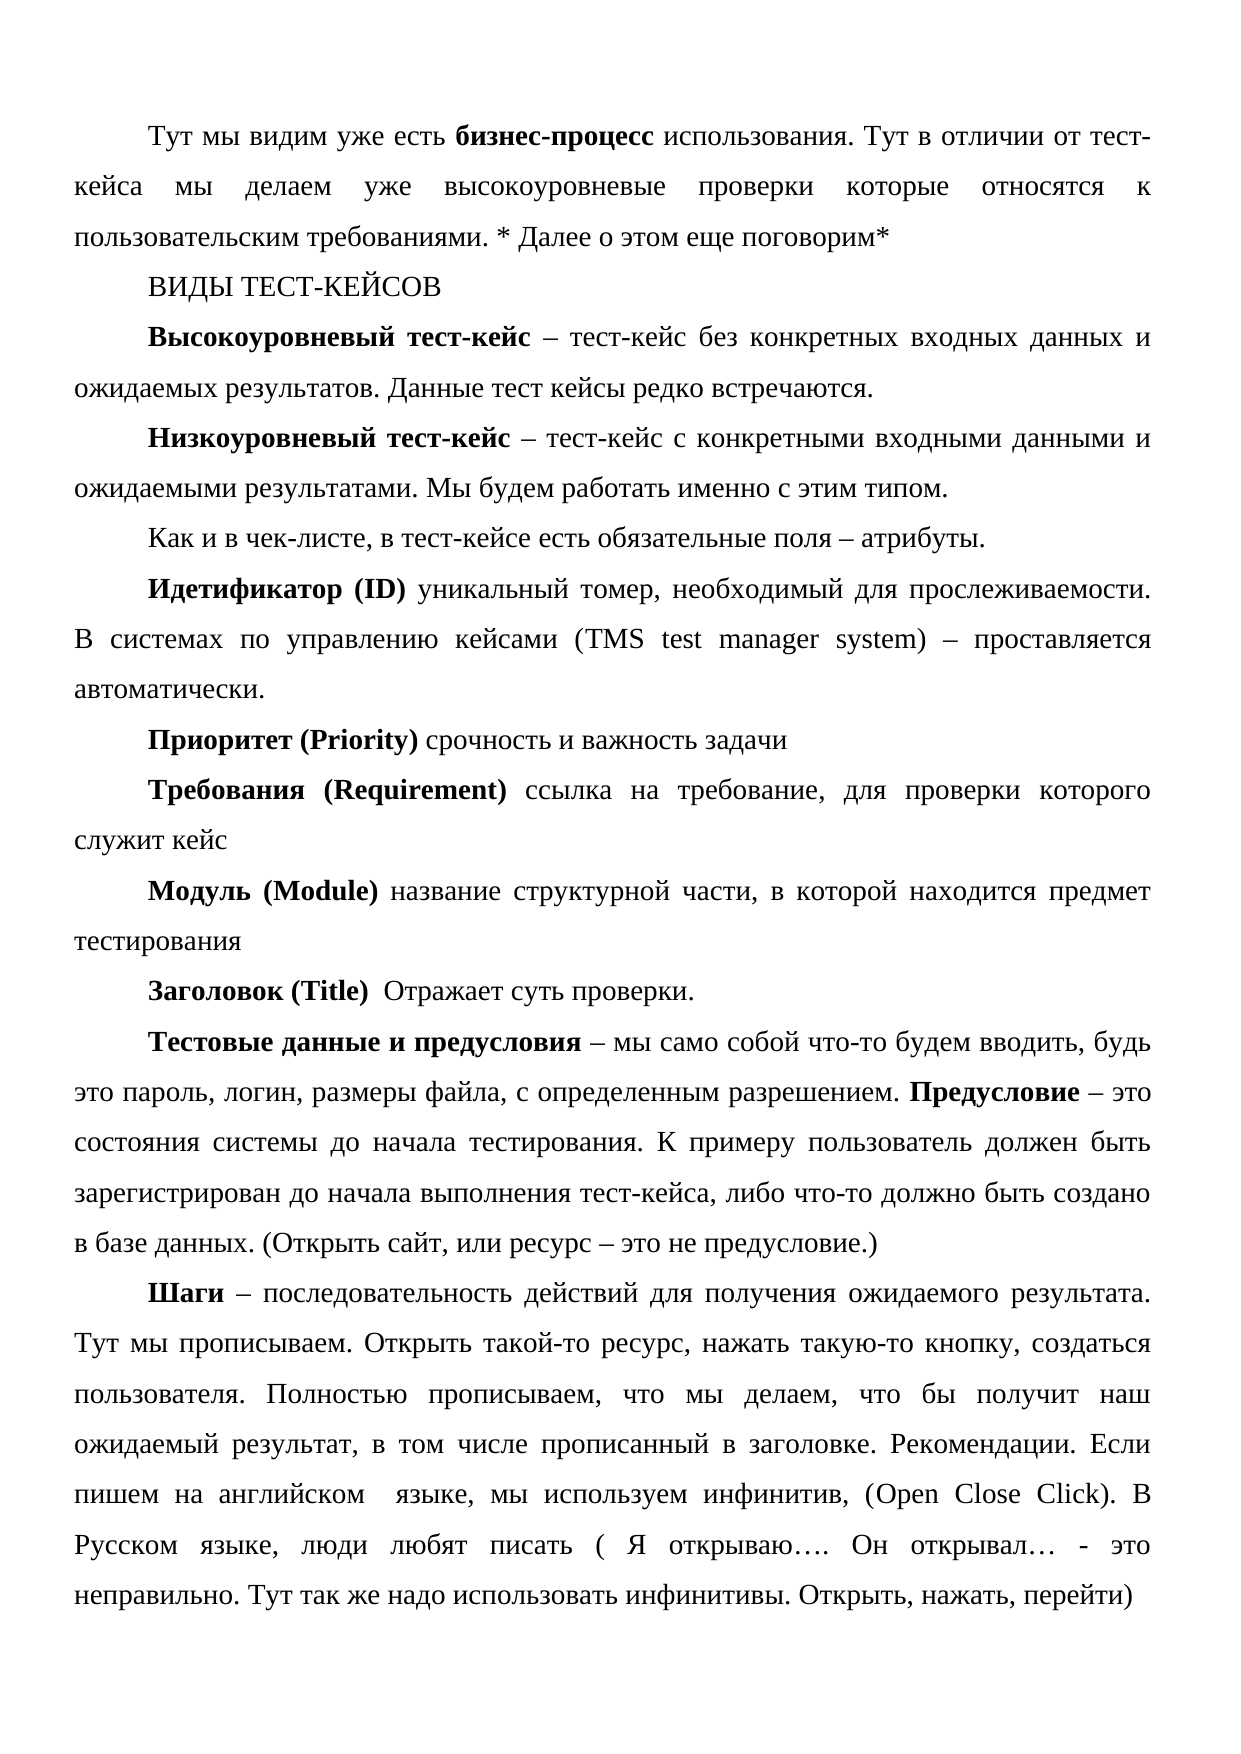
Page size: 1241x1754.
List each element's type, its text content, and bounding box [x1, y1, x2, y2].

text Высокоуровневый тест-кейс – тест-кейс без конкретных входных данных и ожидаемых результатов. Данные тест кейсы редко встречаются. [74, 319, 1152, 403]
text Как и в чек-листе, в тест-кейсе есть обязательные поля – атрибуты. [74, 521, 1152, 554]
text Тут мы видим уже есть бизнес-процесс использования. Тут в отличии от тест-кейса мы делаем уже высокоуровневые проверки которые относятся к пользовательским требованиями. * Далее о этом еще поговорим* [74, 118, 1152, 252]
text Шаги – последовательность действий для получения ожидаемого результата. Тут мы прописываем. Открыть такой-то ресурс, нажать такую-то кнопку, создаться пользователя. Полностью прописываем, что мы делаем, что бы получит наш ожидаемый результат, в том числе прописанный в заголовке. Рекомендации. Если пишем на английском языке, мы используем инфинитив, (Open Close Click). В Русском языке, люди любят писать ( Я открываю…. Он открывал… - это неправильно. Тут так же надо использовать инфинитивы. Открыть, нажать, перейти) [74, 1275, 1152, 1611]
text Тестовые данные и предусловия – мы само собой что-то будем вводить, будь это пароль, логин, размеры файла, с определенным разрешением. Предусловие – это состояния системы до начала тестирования. К примеру пользователь должен быть зарегистрирован до начала выполнения тест-кейса, либо что-то должно быть создано в базе данных. (Открыть сайт, или ресурс – это не предусловие.) [74, 1024, 1152, 1258]
text Заголовок (Title) Отражает суть проверки. [74, 973, 1152, 1007]
text Модуль (Module) название структурной части, в которой находится предмет тестирования [74, 873, 1152, 957]
text Идетификатор (ID) уникальный томер, необходимый для прослеживаемости. В системах по управлению кейсами (TMS test manager system) – проставляется автоматически. [74, 571, 1152, 705]
text Приоритет (Priority) срочность и важность задачи [74, 722, 1152, 755]
text Низкоуровневый тест-кейс – тест-кейс с конкретными входными данными и ожидаемыми результатами. Мы будем работать именно с этим типом. [74, 420, 1152, 504]
text ВИДЫ ТЕСТ-КЕЙСОВ [74, 269, 1152, 303]
text Требования (Requirement) ссылка на требование, для проверки которого служит кейс [74, 772, 1152, 856]
